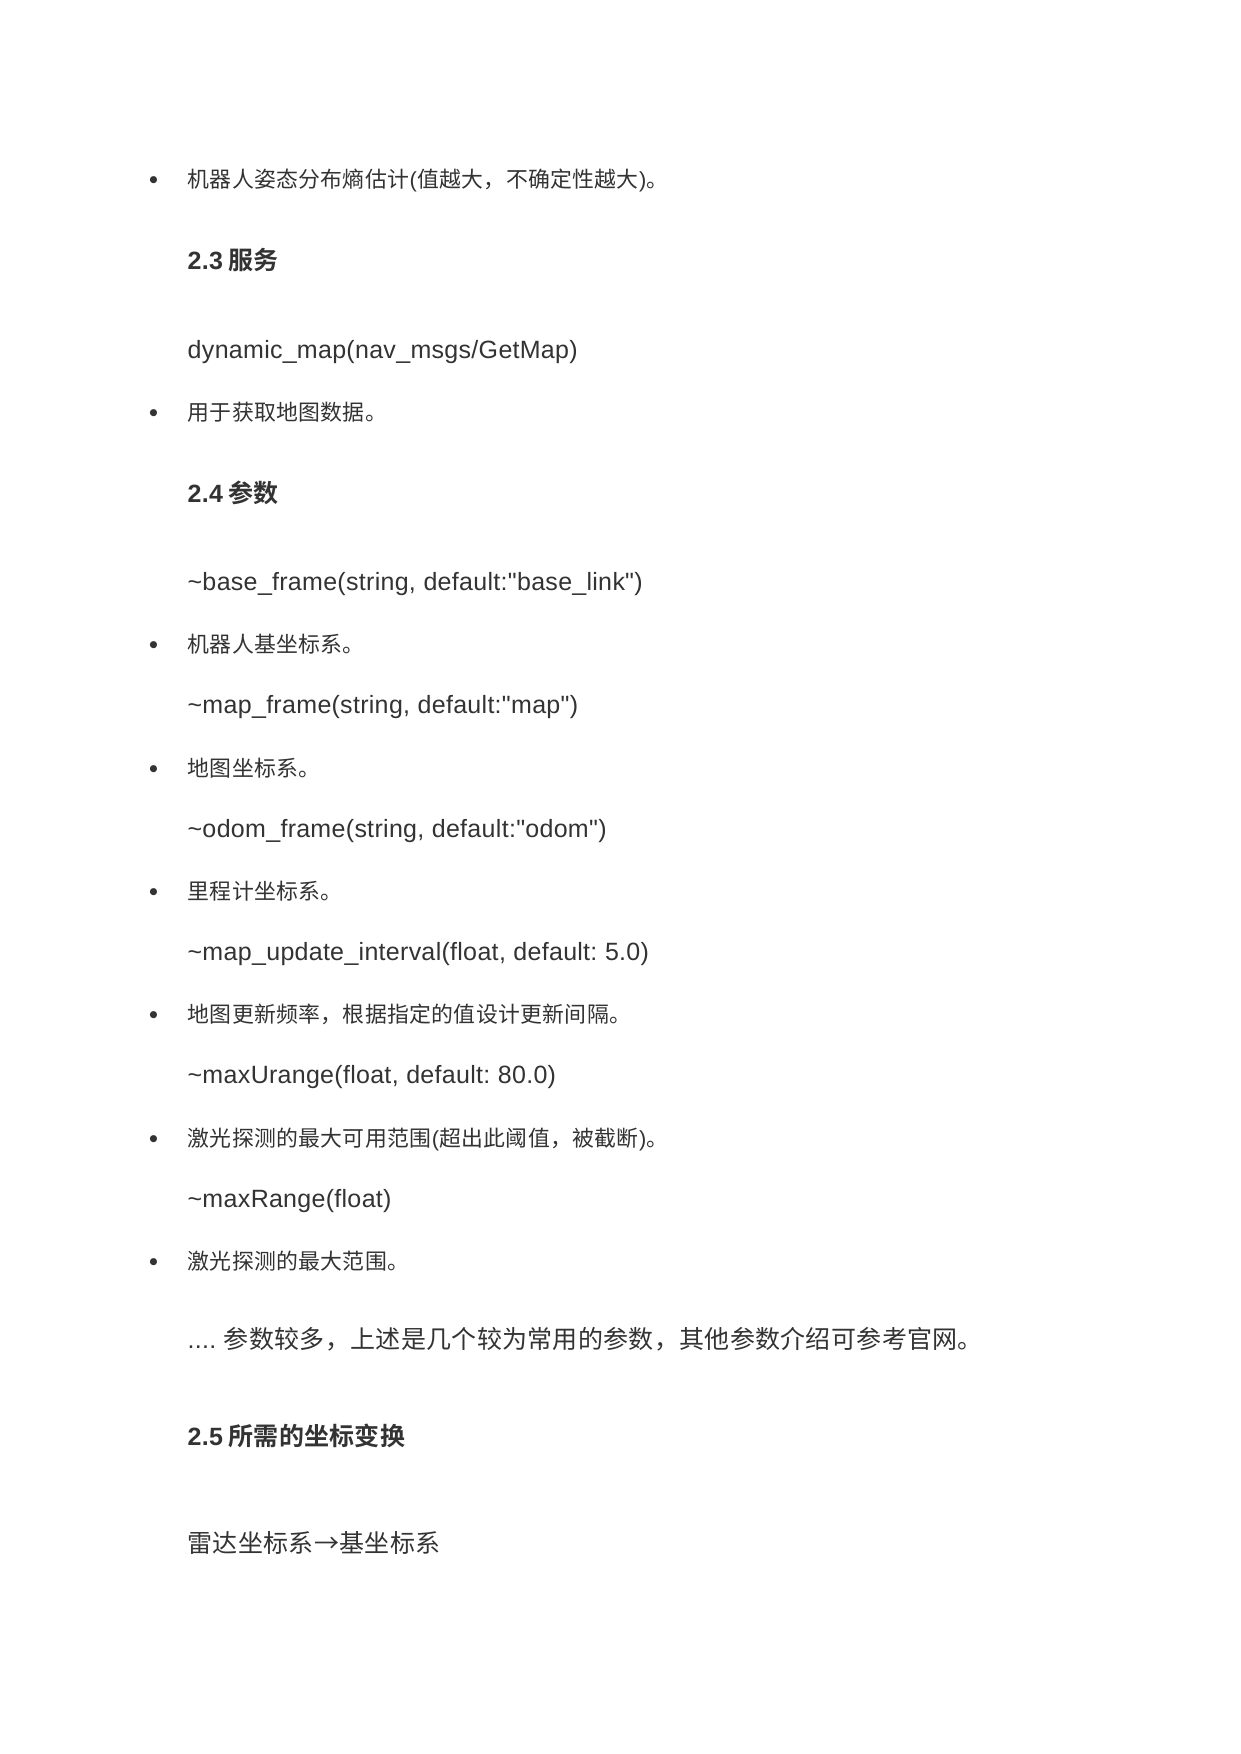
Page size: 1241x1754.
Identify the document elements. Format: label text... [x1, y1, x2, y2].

text ~base_frame(string, default:"base_link") [187, 565, 1053, 598]
text dynamic_map(nav_msgs/GetMap) [187, 333, 1053, 365]
list 地图坐标系。 [150, 750, 1053, 783]
list 机器人基坐标系。 [150, 627, 1053, 659]
subtitle 2.4参数 [187, 459, 1053, 524]
text 雷达坐标系→基坐标系 [187, 1509, 1053, 1574]
text ~maxUrange(float, default: 80.0) [187, 1059, 1053, 1091]
subtitle 2.5所需的坐标变换 [187, 1402, 1053, 1467]
text ~maxRange(float) [187, 1182, 1053, 1214]
text ~odom_frame(string, default:"odom") [187, 812, 1053, 844]
text .... 参数较多，上述是几个较为常用的参数，其他参数介绍可参考官网。 [187, 1305, 1053, 1370]
list 机器人姿态分布熵估计(值越大，不确定性越大)。 [150, 162, 1053, 194]
list 用于获取地图数据。 [150, 394, 1053, 427]
list 激光探测的最大可用范围(超出此阈值，被截断)。 [150, 1120, 1053, 1153]
list 地图更新频率，根据指定的值设计更新间隔。 [150, 997, 1053, 1029]
text ~map_update_interval(float, default: 5.0) [187, 935, 1053, 968]
subtitle 2.3服务 [187, 226, 1053, 291]
text ~map_frame(string, default:"map") [187, 689, 1053, 721]
list 里程计坐标系。 [150, 874, 1053, 906]
list 激光探测的最大范围。 [150, 1244, 1053, 1276]
